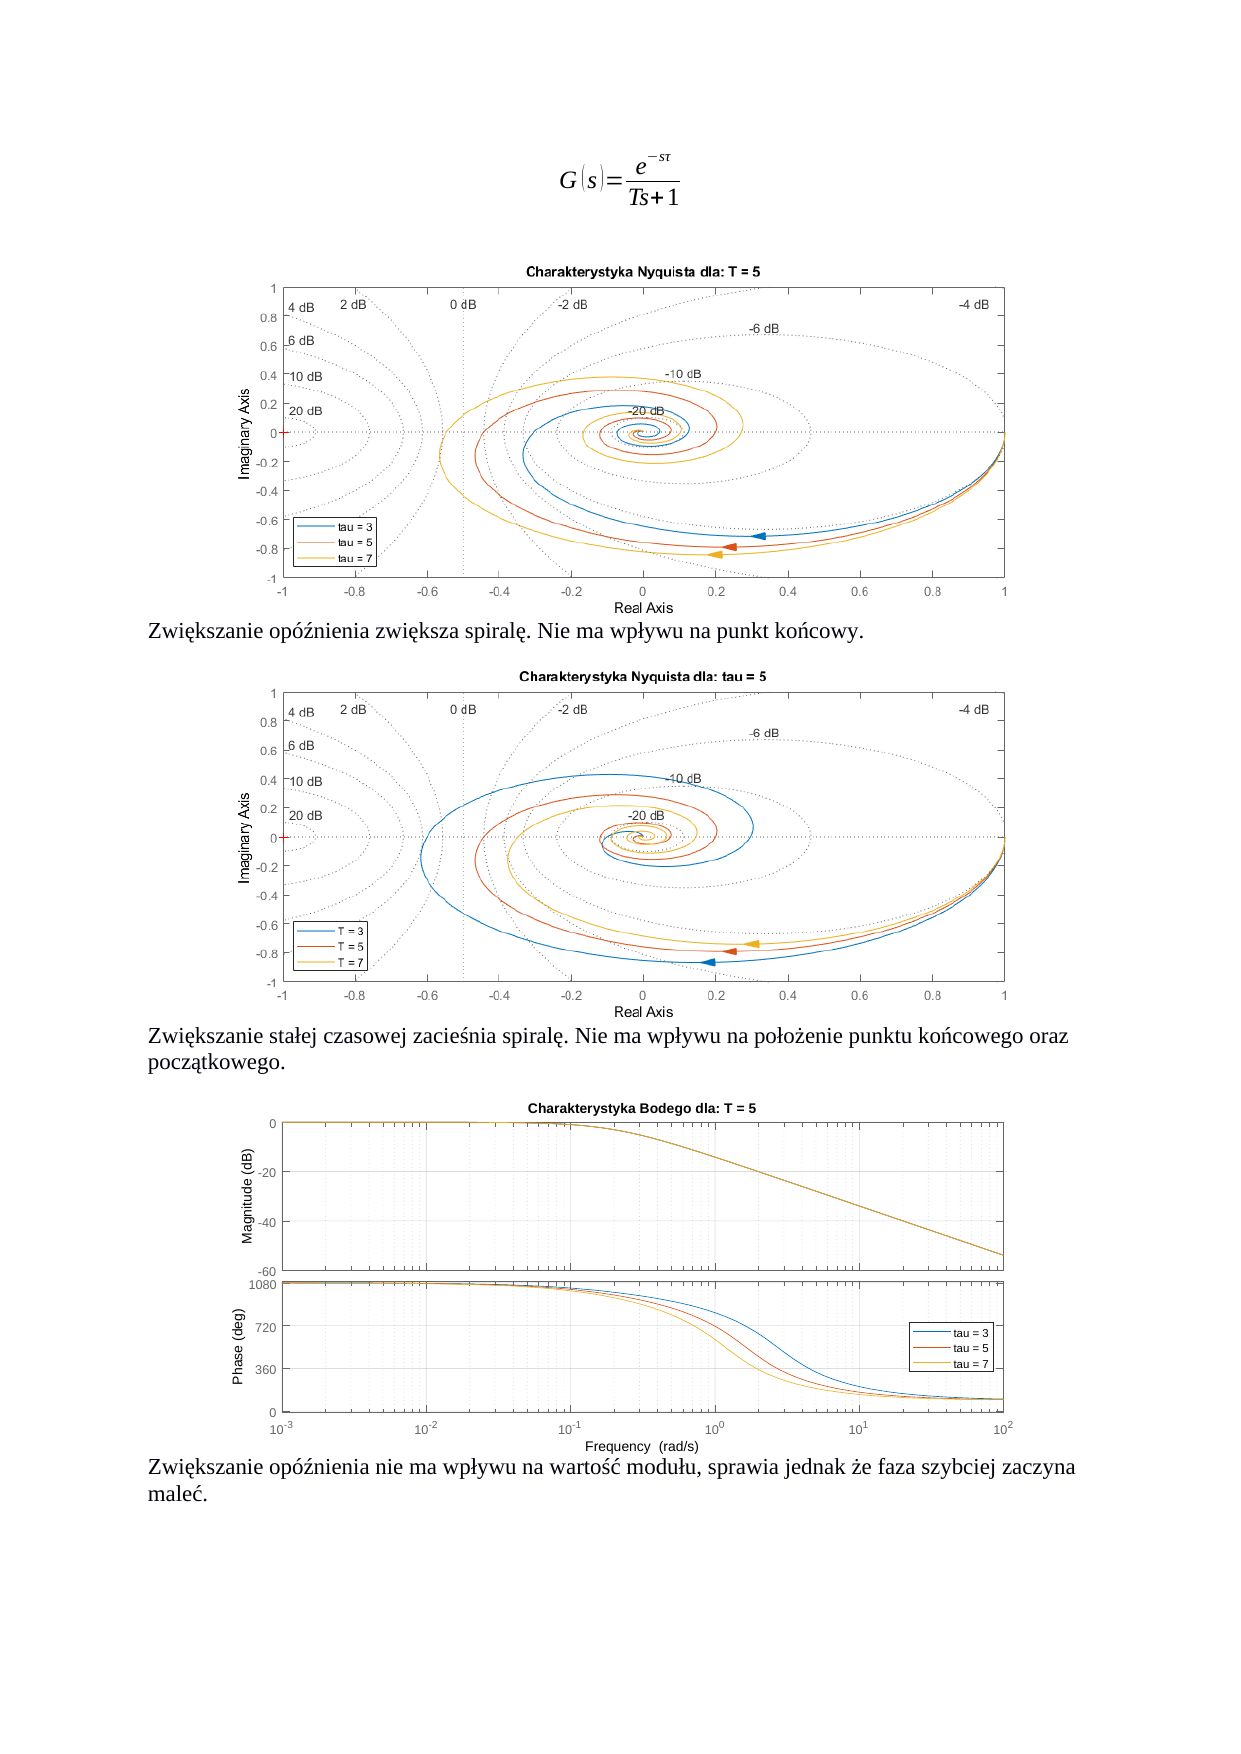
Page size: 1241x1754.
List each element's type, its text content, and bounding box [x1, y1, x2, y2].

text Zwiększanie stałej czasowej zacieśnia spiralę. Nie ma wpływu na położenie punktu końcowego oraz początkowego. [148, 1023, 1093, 1075]
text Zwiększanie opóźnienia zwiększa spiralę. Nie ma wpływu na punkt końcowy. [148, 618, 1093, 644]
text Zwiększanie opóźnienia nie ma wpływu na wartość modułu, sprawia jednak że faza szybciej zaczyna maleć. [148, 1454, 1093, 1506]
